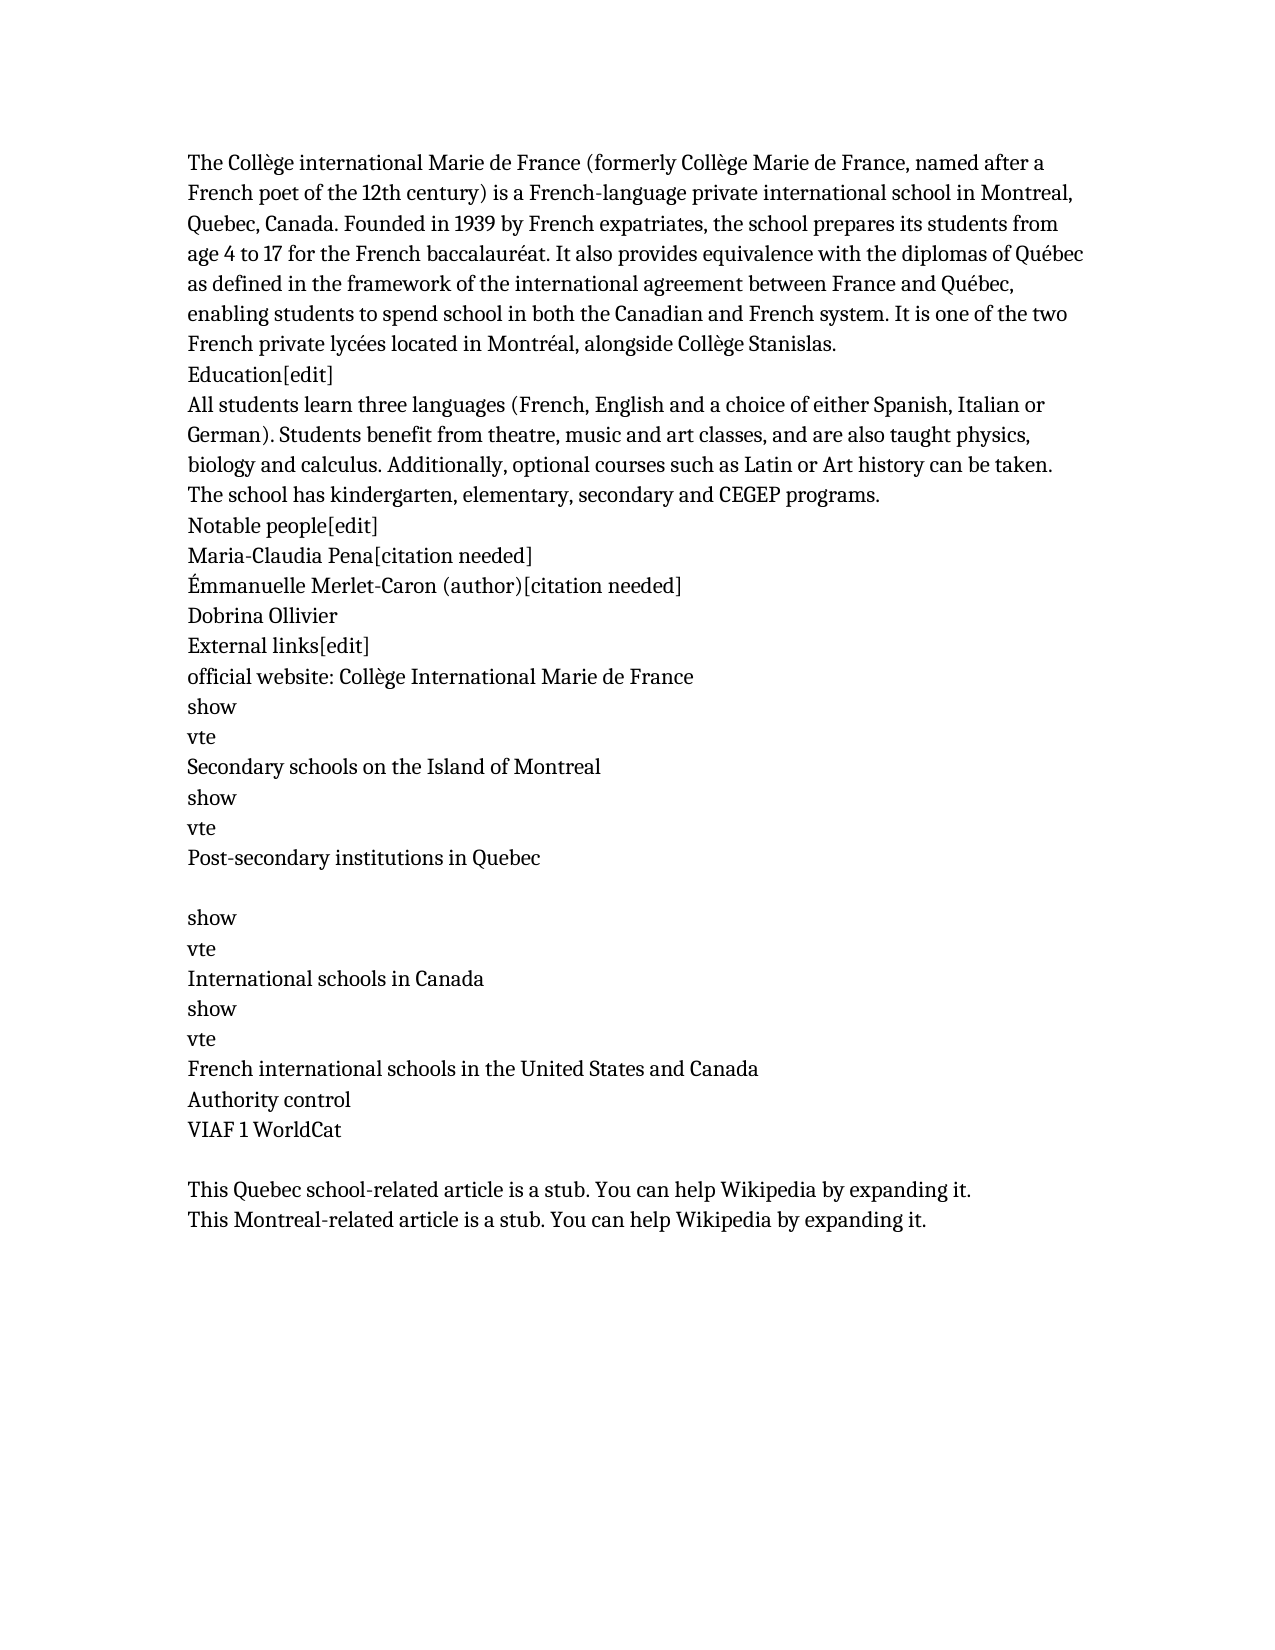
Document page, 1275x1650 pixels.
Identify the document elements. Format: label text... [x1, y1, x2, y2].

text The Collège international Marie de France (formerly Collège Marie de France, named after a French poet of the 12th century) is a French-language private international school in Montreal, Quebec, Canada. Founded in 1939 by French expatriates, the school prepares its students from age 4 to 17 for the French baccalauréat. It also provides equivalence with the diplomas of Québec as defined in the framework of the international agreement between France and Québec, enabling students to spend school in both the Canadian and French system. It is one of the two French private lycées located in Montréal, alongside Collège Stanislas. Education[edit] All students learn three languages (French, English and a choice of either Spanish, Italian or German). Students benefit from theatre, music and art classes, and are also taught physics, biology and calculus. Additionally, optional courses such as Latin or Art history can be taken. The school has kindergarten, elementary, secondary and CEGEP programs. Notable people[edit] Maria-Claudia Pena[citation needed] Émmanuelle Merlet-Caron (author)[citation needed] Dobrina Ollivier External links[edit] official website: Collège International Marie de France show vte Secondary schools on the Island of Montreal show vte Post-secondary institutions in Quebec show vte International schools in Canada show vte French international schools in the United States and Canada Authority control VIAF 1 WorldCat This Quebec school-related article is a stub. You can help Wikipedia by expanding it. This Montreal-related article is a stub. You can help Wikipedia by expanding it. [187, 150, 1087, 1234]
